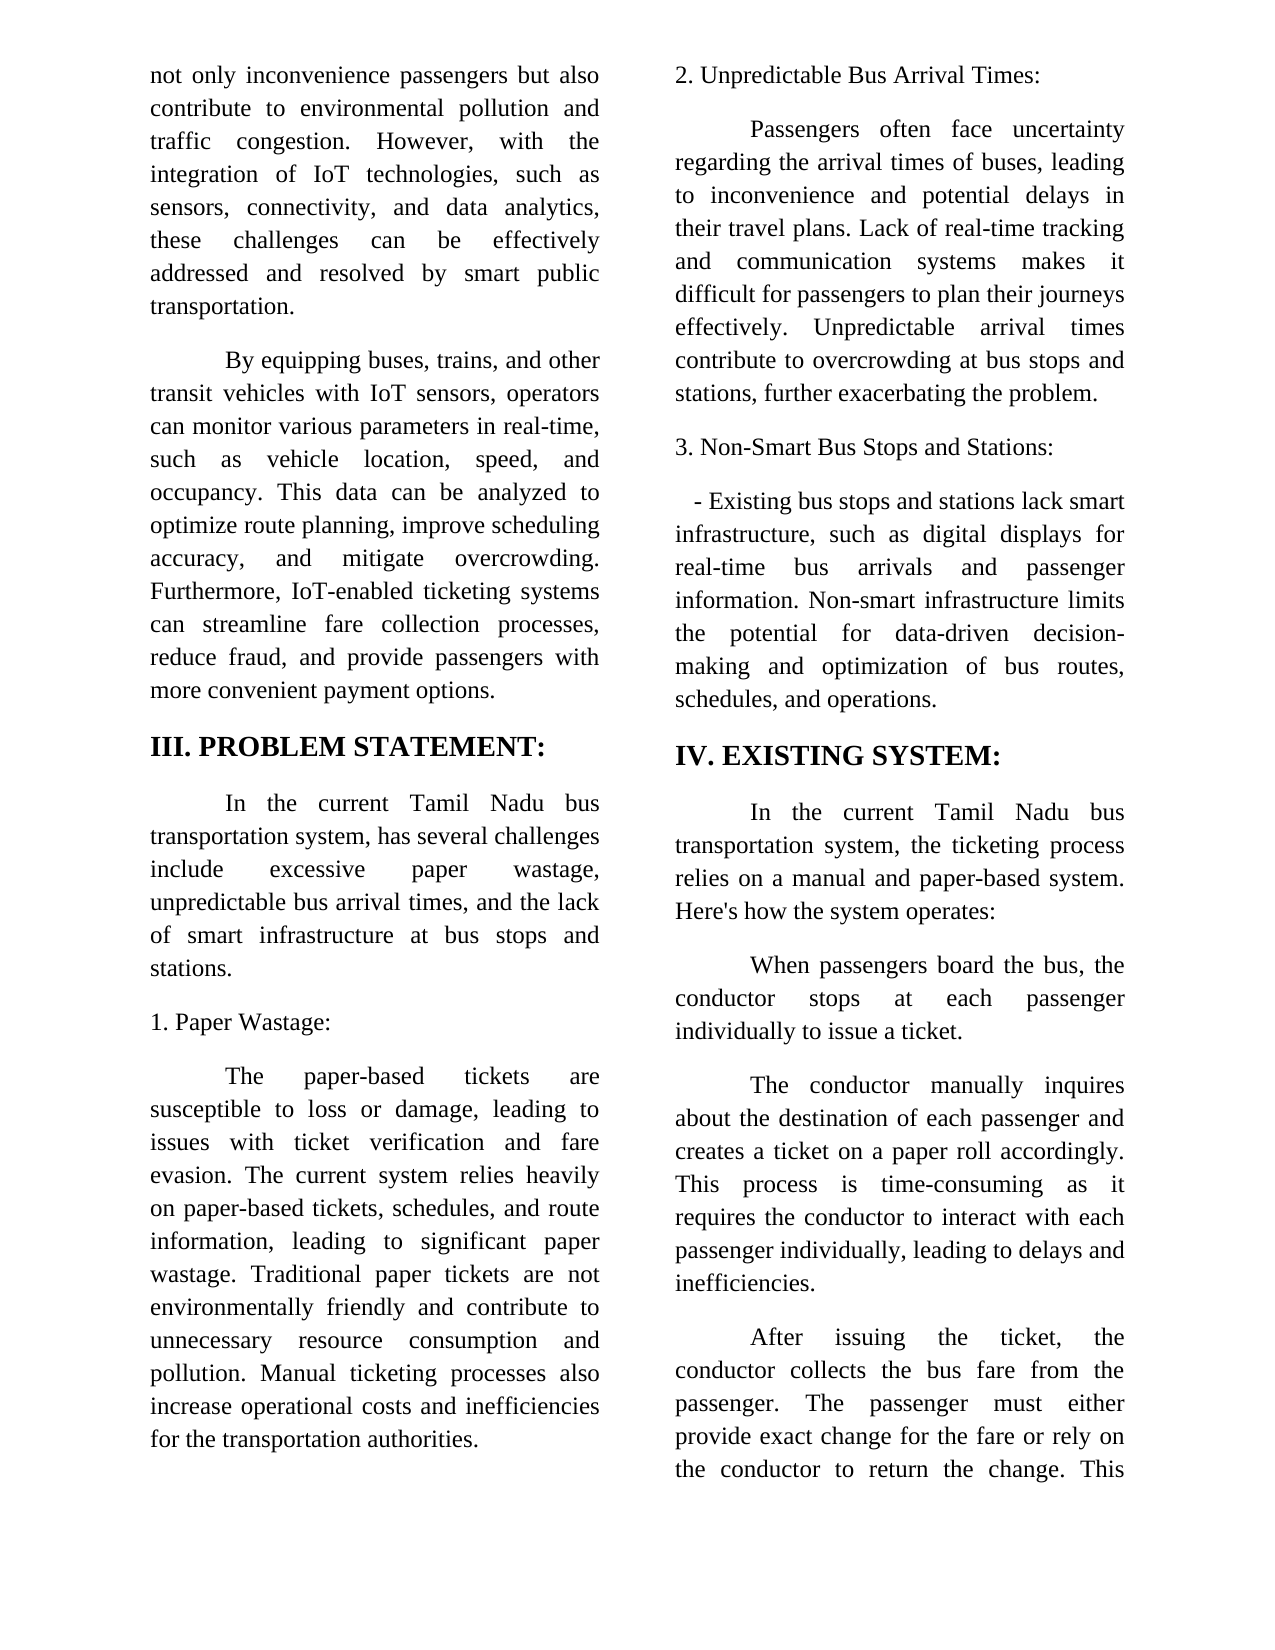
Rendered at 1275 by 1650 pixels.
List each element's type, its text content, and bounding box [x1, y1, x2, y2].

text 1. Paper Wastage: [150, 1007, 600, 1036]
text In the current Tamil Nadu bus transportation system, has several challenges include excessive paper wastage, unpredictable bus arrival times, and the lack of smart infrastructure at bus stops and stations. [150, 788, 600, 982]
text The paper-based tickets are susceptible to loss or damage, leading to issues with ticket verification and fare evasion. The current system relies heavily on paper-based tickets, schedules, and route information, leading to significant paper wastage. Traditional paper tickets are not environmentally friendly and contribute to unnecessary resource consumption and pollution. Manual ticketing processes also increase operational costs and inefficiencies for the transportation authorities. [150, 1061, 600, 1453]
text In the current Tamil Nadu bus transportation system, the ticketing process relies on a manual and paper-based system. Here's how the system operates: [675, 797, 1125, 925]
text Passengers often face uncertainty regarding the arrival times of buses, leading to inconvenience and potential delays in their travel plans. Lack of real-time tracking and communication systems makes it difficult for passengers to plan their journeys effectively. Unpredictable arrival times contribute to overcrowding at bus stops and stations, further exacerbating the problem. [675, 114, 1125, 407]
text III. PROBLEM STATEMENT: [150, 729, 600, 763]
text IV. EXISTING SYSTEM: [675, 738, 1125, 771]
text The conductor manually inquires about the destination of each passenger and creates a ticket on a paper roll accordingly. This process is time-consuming as it requires the conductor to interact with each passenger individually, leading to delays and inefficiencies. [675, 1070, 1125, 1297]
text 2. Unpredictable Bus Arrival Times: [675, 60, 1125, 89]
text - Existing bus stops and stations lack smart infrastructure, such as digital displays for real-time bus arrivals and passenger information. Non-smart infrastructure limits the potential for data-driven decision-making and optimization of bus routes, schedules, and operations. [675, 486, 1125, 713]
text By equipping buses, trains, and other transit vehicles with IoT sensors, operators can monitor various parameters in real-time, such as vehicle location, speed, and occupancy. This data can be analyzed to optimize route planning, improve scheduling accuracy, and mitigate overcrowding. Furthermore, IoT-enabled ticketing systems can streamline fare collection processes, reduce fraud, and provide passengers with more convenient payment options. [150, 345, 600, 704]
text When passengers board the bus, the conductor stops at each passenger individually to issue a ticket. [675, 950, 1125, 1045]
text 3. Non-Smart Bus Stops and Stations: [675, 432, 1125, 461]
